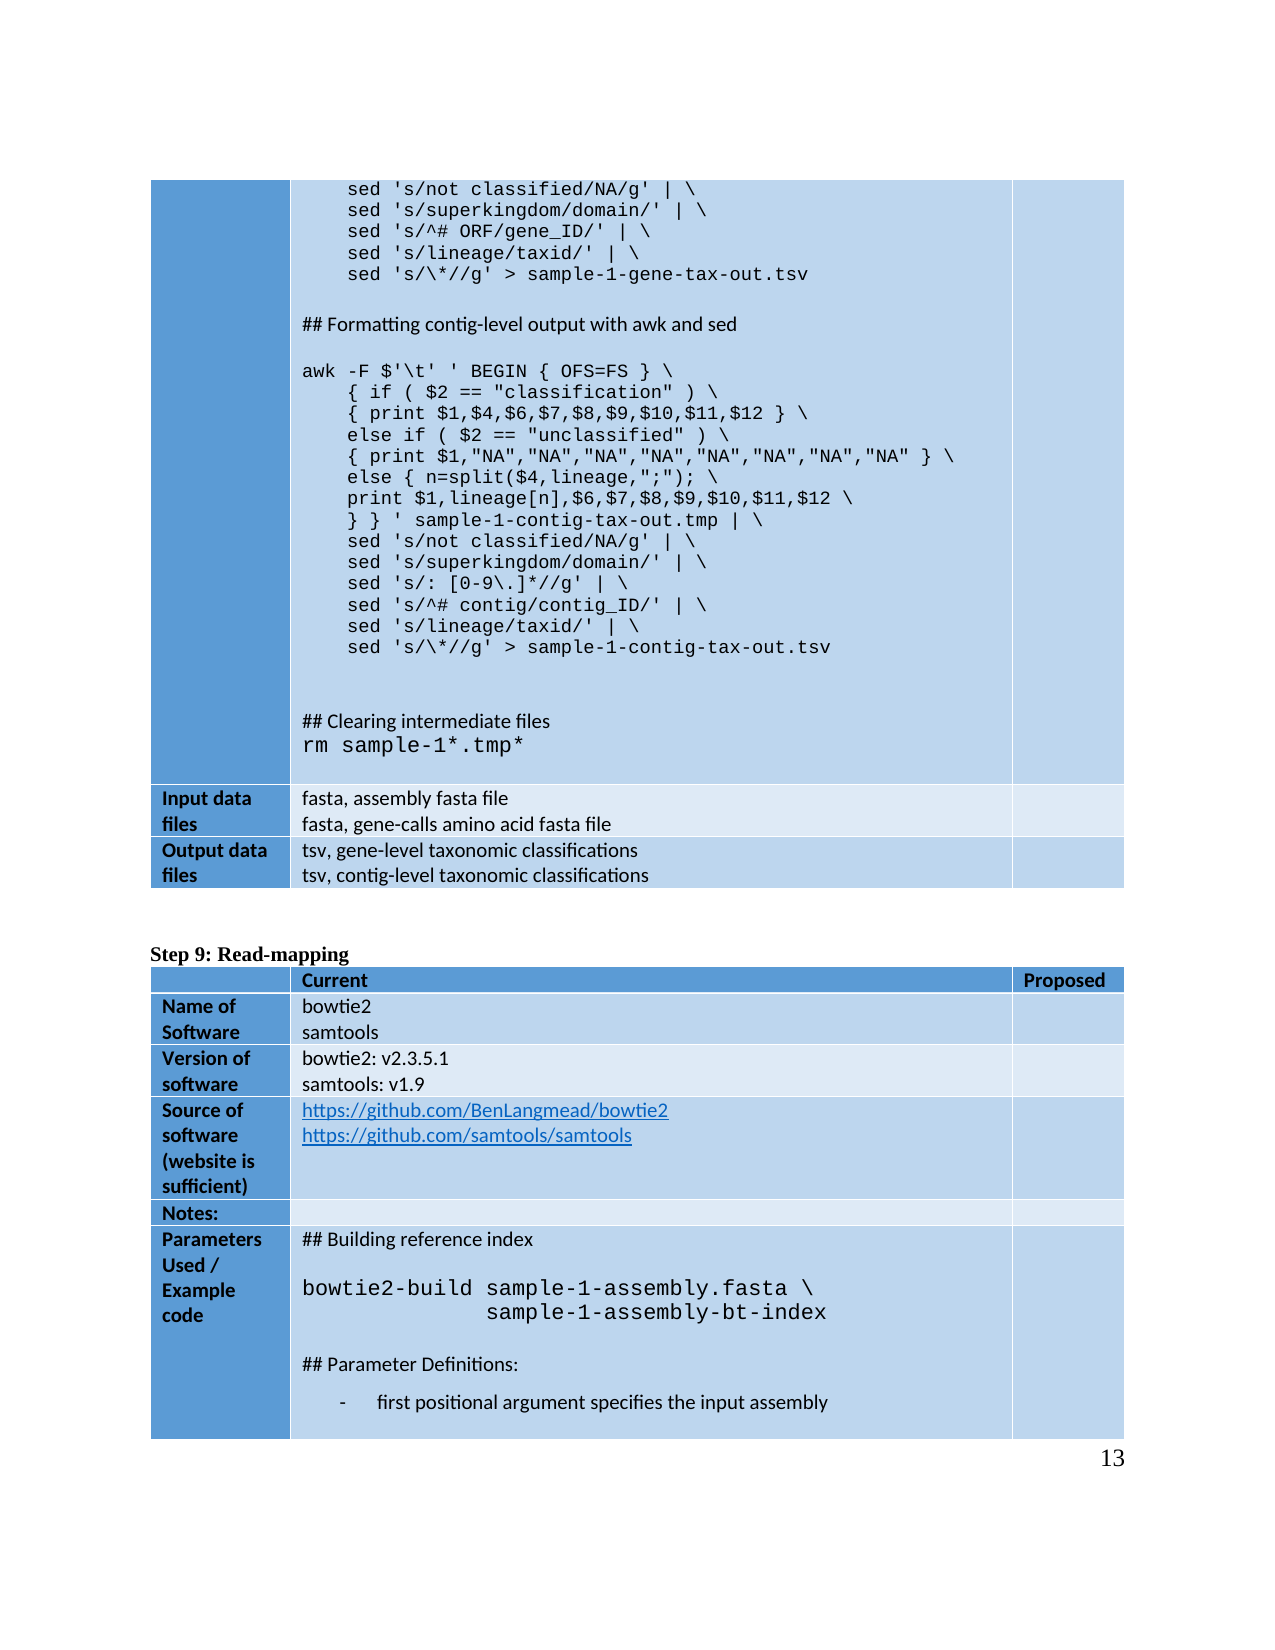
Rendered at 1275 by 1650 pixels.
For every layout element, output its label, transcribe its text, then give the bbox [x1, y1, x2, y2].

table_header Current [291, 967, 1012, 992]
table_cell [1013, 1097, 1124, 1199]
table_cell tsv, gene-level taxonomic classifications tsv, contig-level taxonomic classifications [291, 837, 1012, 888]
table_cell [1013, 1200, 1124, 1225]
table_cell Output data files [151, 837, 290, 888]
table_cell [151, 180, 290, 784]
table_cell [151, 1226, 290, 1439]
table_header [151, 967, 290, 992]
table_cell bowtie2 samtools [291, 994, 1012, 1044]
table_cell [1013, 1226, 1124, 1439]
table_cell fasta, assembly fasta file fasta, gene-calls amino acid fasta file [291, 785, 1012, 836]
table_cell Input data files [151, 785, 290, 836]
table_cell [1013, 785, 1124, 836]
table_cell [1013, 1045, 1124, 1096]
table_cell [291, 1200, 1012, 1225]
table_cell [1013, 837, 1124, 888]
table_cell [291, 180, 1012, 784]
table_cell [291, 1226, 1012, 1439]
table_cell Notes: [151, 1200, 290, 1225]
table_cell [1013, 180, 1124, 784]
table_cell [1013, 994, 1124, 1044]
table_cell https://github.com/BenLangmead/bowtie2 https://github.com/samtools/samtools [291, 1097, 1012, 1199]
table_cell Name of Software [151, 994, 290, 1044]
table_cell Source of software (website is sufficient) [151, 1097, 290, 1199]
table_cell bowtie2: v2.3.5.1 samtools: v1.9 [291, 1045, 1012, 1096]
table_cell Version of software [151, 1045, 290, 1096]
text Step 9: Read-mapping [150, 942, 1125, 966]
table_header Proposed [1013, 967, 1124, 992]
